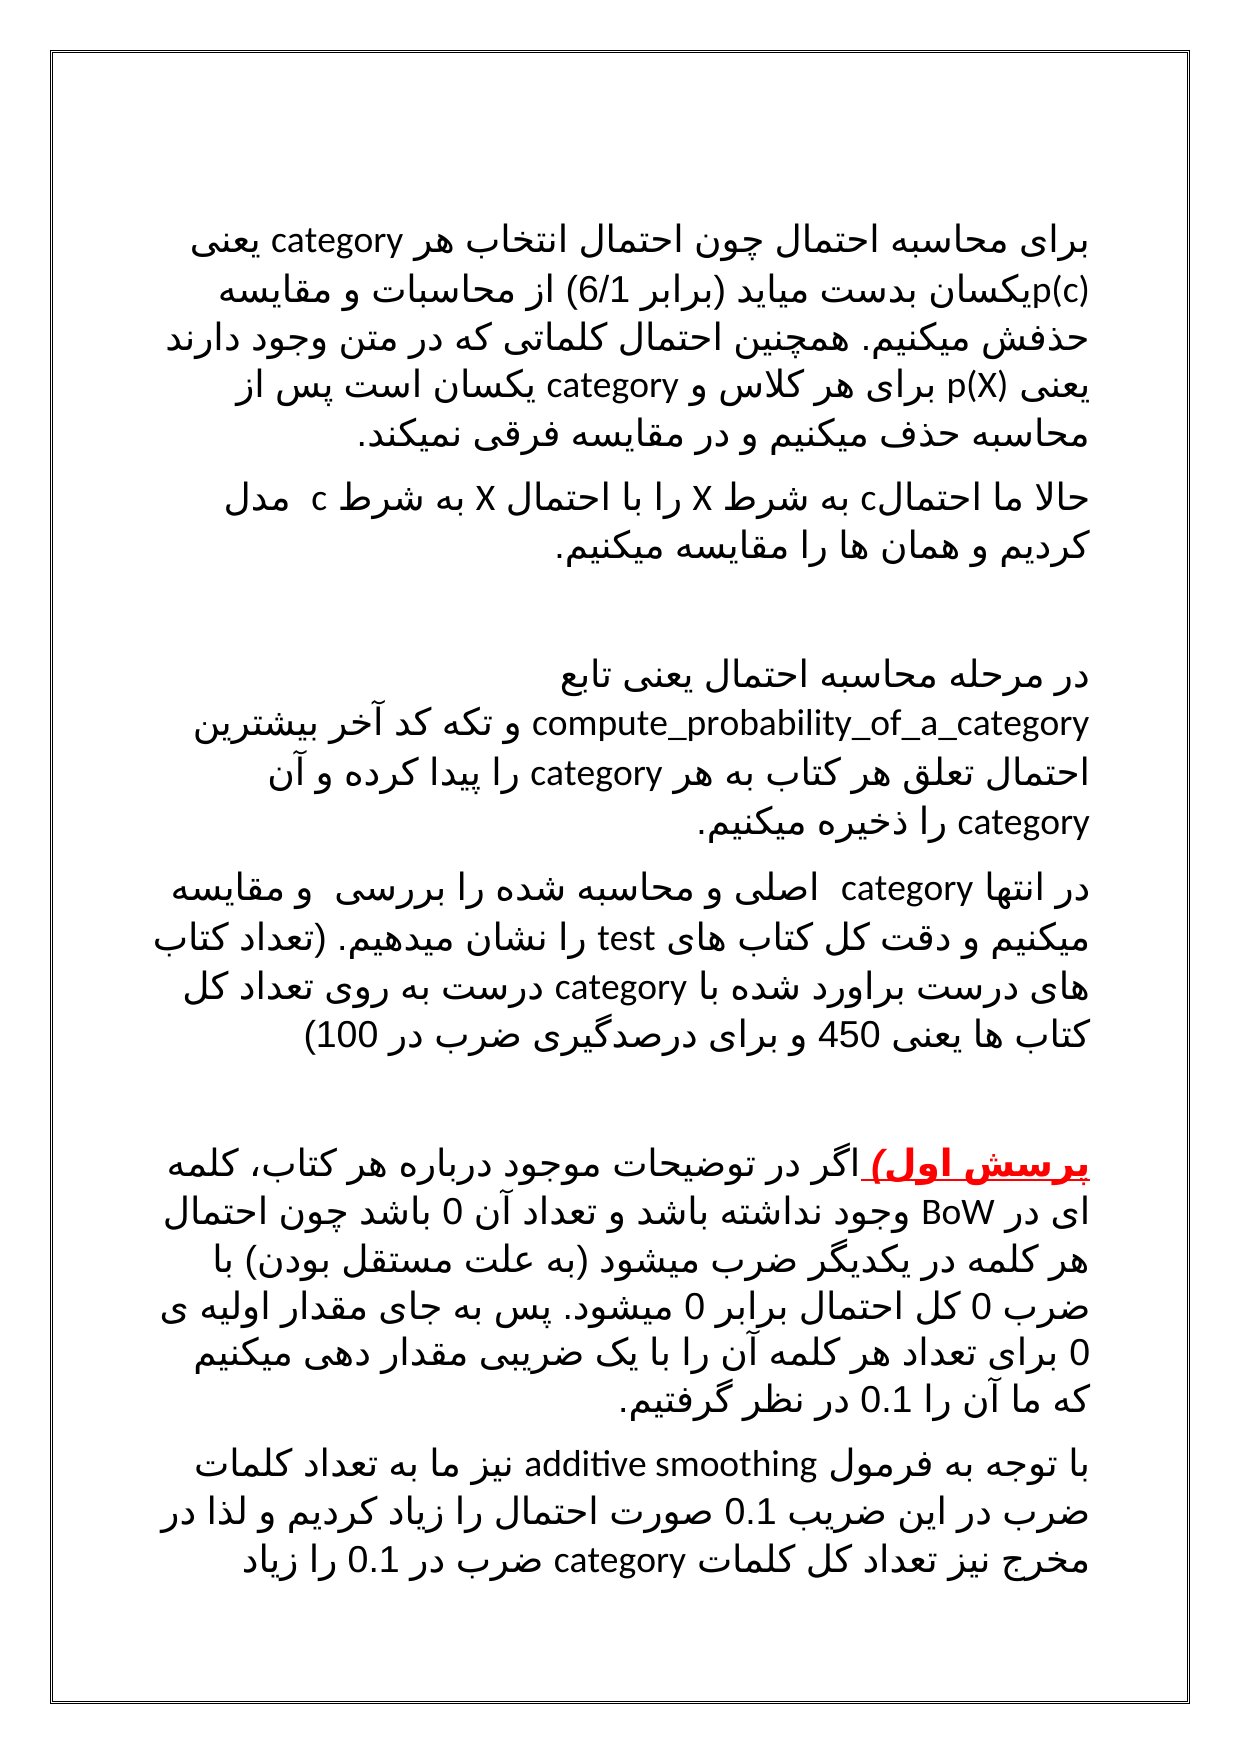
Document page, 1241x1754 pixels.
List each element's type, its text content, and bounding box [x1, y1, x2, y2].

text حالا ما احتمالc به شرط X را با احتمال X به شرط c مدل کردیم و همان ها را مقایسه میکنیم. [150, 474, 1090, 566]
text در انتها category اصلی و محاسبه شده را بررسی و مقایسه میکنیم و دقت کل کتاب های test را نشان میدهیم. (تعداد کتاب های درست براورد شده با category درست به روی تعداد کل کتاب ها یعنی 450 و برای درصدگیری ضرب در 100) [150, 864, 1090, 1055]
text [150, 1440, 1090, 1582]
text برای محاسبه احتمال چون احتمال انتخاب هر category یعنی p(c)یکسان بدست میاید (برابر 6/1) از محاسبات و مقایسه حذفش میکنیم. همچنین احتمال کلماتی که در متن وجود دارند یعنی p(X) برای هر کلاس و category یکسان است پس از محاسبه حذف میکنیم و در مقایسه فرقی نمیکند. [150, 216, 1090, 454]
text در مرحله محاسبه احتمال یعنی تابع compute_probability_of_a_category و تکه کد آخر بیشترین احتمال تعلق هر کتاب به هر category را پیدا کرده و آن category را ذخیره میکنیم. [150, 653, 1090, 844]
text پرسش اول) اگر در توضیحات موجود درباره هر کتاب، کلمه ای در BoW وجود نداشته باشد و تعداد آن 0 باشد چون احتمال هر کلمه در یکدیگر ضرب میشود (به علت مستقل بودن) با ضرب 0 کل احتمال برابر 0 میشود. پس به جای مقدار اولیه ی 0 برای تعداد هر کلمه آن را با یک ضریبی مقدار دهی میکنیم که ما آن را 0.1 در نظر گرفتیم. [150, 1141, 1090, 1420]
